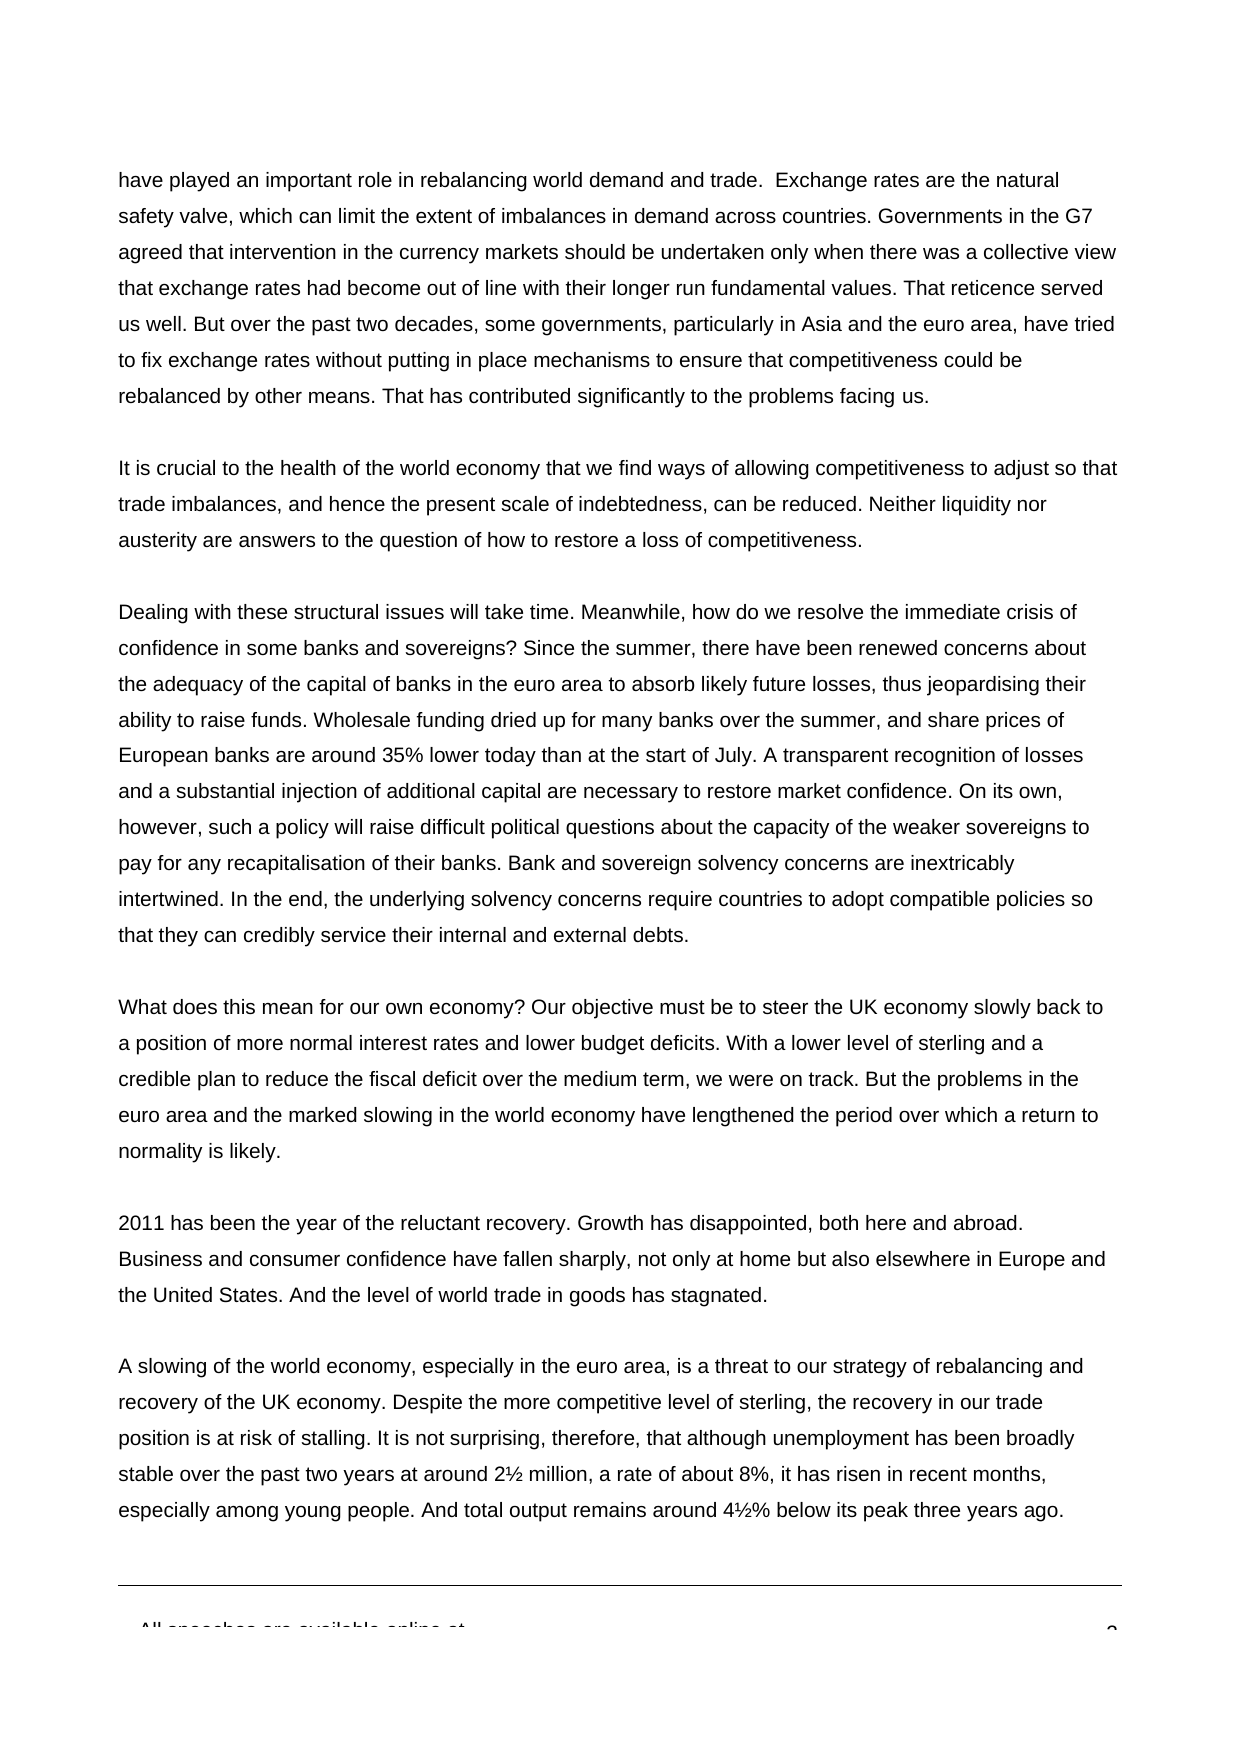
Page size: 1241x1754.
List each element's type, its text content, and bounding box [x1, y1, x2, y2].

text A slowing of the world economy, especially in the euro area, is a threat to our strategy of rebalancing and recovery of the UK economy. Despite the more competitive level of sterling, the recovery in our trade position is at risk of stalling. It is not surprising, therefore, that although unemployment has been broadly stable over the past two years at around 2½ million, a rate of about 8%, it has risen in recent months, especially among young people. And total output remains around 4½% below its peak three years ago. [118, 1354, 1110, 1522]
text have played an important role in rebalancing world demand and trade. Exchange rates are the natural safety valve, which can limit the extent of imbalances in demand across countries. Governments in the G7 agreed that intervention in the currency markets should be undertaken only when there was a collective view that exchange rates had become out of line with their longer run fundamental values. That reticence served us well. But over the past two decades, some governments, particularly in Asia and the euro area, have tried to fix exchange rates without putting in place mechanisms to ensure that competitiveness could be rebalanced by other means. That has contributed significantly to the problems facing us. [118, 168, 1123, 408]
text What does this mean for our own economy? Our objective must be to steer the UK economy slowly back to a position of more normal interest rates and lower budget deficits. With a lower level of sterling and a credible plan to reduce the fiscal deficit over the medium term, we were on track. But the problems in the euro area and the marked slowing in the world economy have lengthened the period over which a return to normality is likely. [118, 995, 1110, 1163]
text 2011 has been the year of the reluctant recovery. Growth has disappointed, both here and abroad. Business and consumer confidence have fallen sharply, not only at home but also elsewhere in Europe and the United States. And the level of world trade in goods has stagnated. [118, 1211, 1110, 1306]
text Dealing with these structural issues will take time. Meanwhile, how do we resolve the immediate crisis of confidence in some banks and sovereigns? Since the summer, there have been renewed concerns about the adequacy of the capital of banks in the euro area to absorb likely future losses, thus jeopardising their ability to raise funds. Wholesale funding dried up for many banks over the summer, and share prices of European banks are around 35% lower today than at the start of July. A transparent recognition of losses and a substantial injection of additional capital are necessary to restore market confidence. On its own, however, such a policy will raise difficult political questions about the capacity of the weaker sovereigns to pay for any recapitalisation of their banks. Bank and sovereign solvency concerns are inextricably intertwined. In the end, the underlying solvency concerns require countries to adopt compatible policies so that they can credibly service their internal and external debts. [118, 599, 1110, 947]
text It is crucial to the health of the world economy that we find ways of allowing competitiveness to adjust so that trade imbalances, and hence the present scale of indebtedness, can be reduced. Neither liquidity nor austerity are answers to the question of how to restore a loss of competitiveness. [118, 456, 1121, 552]
